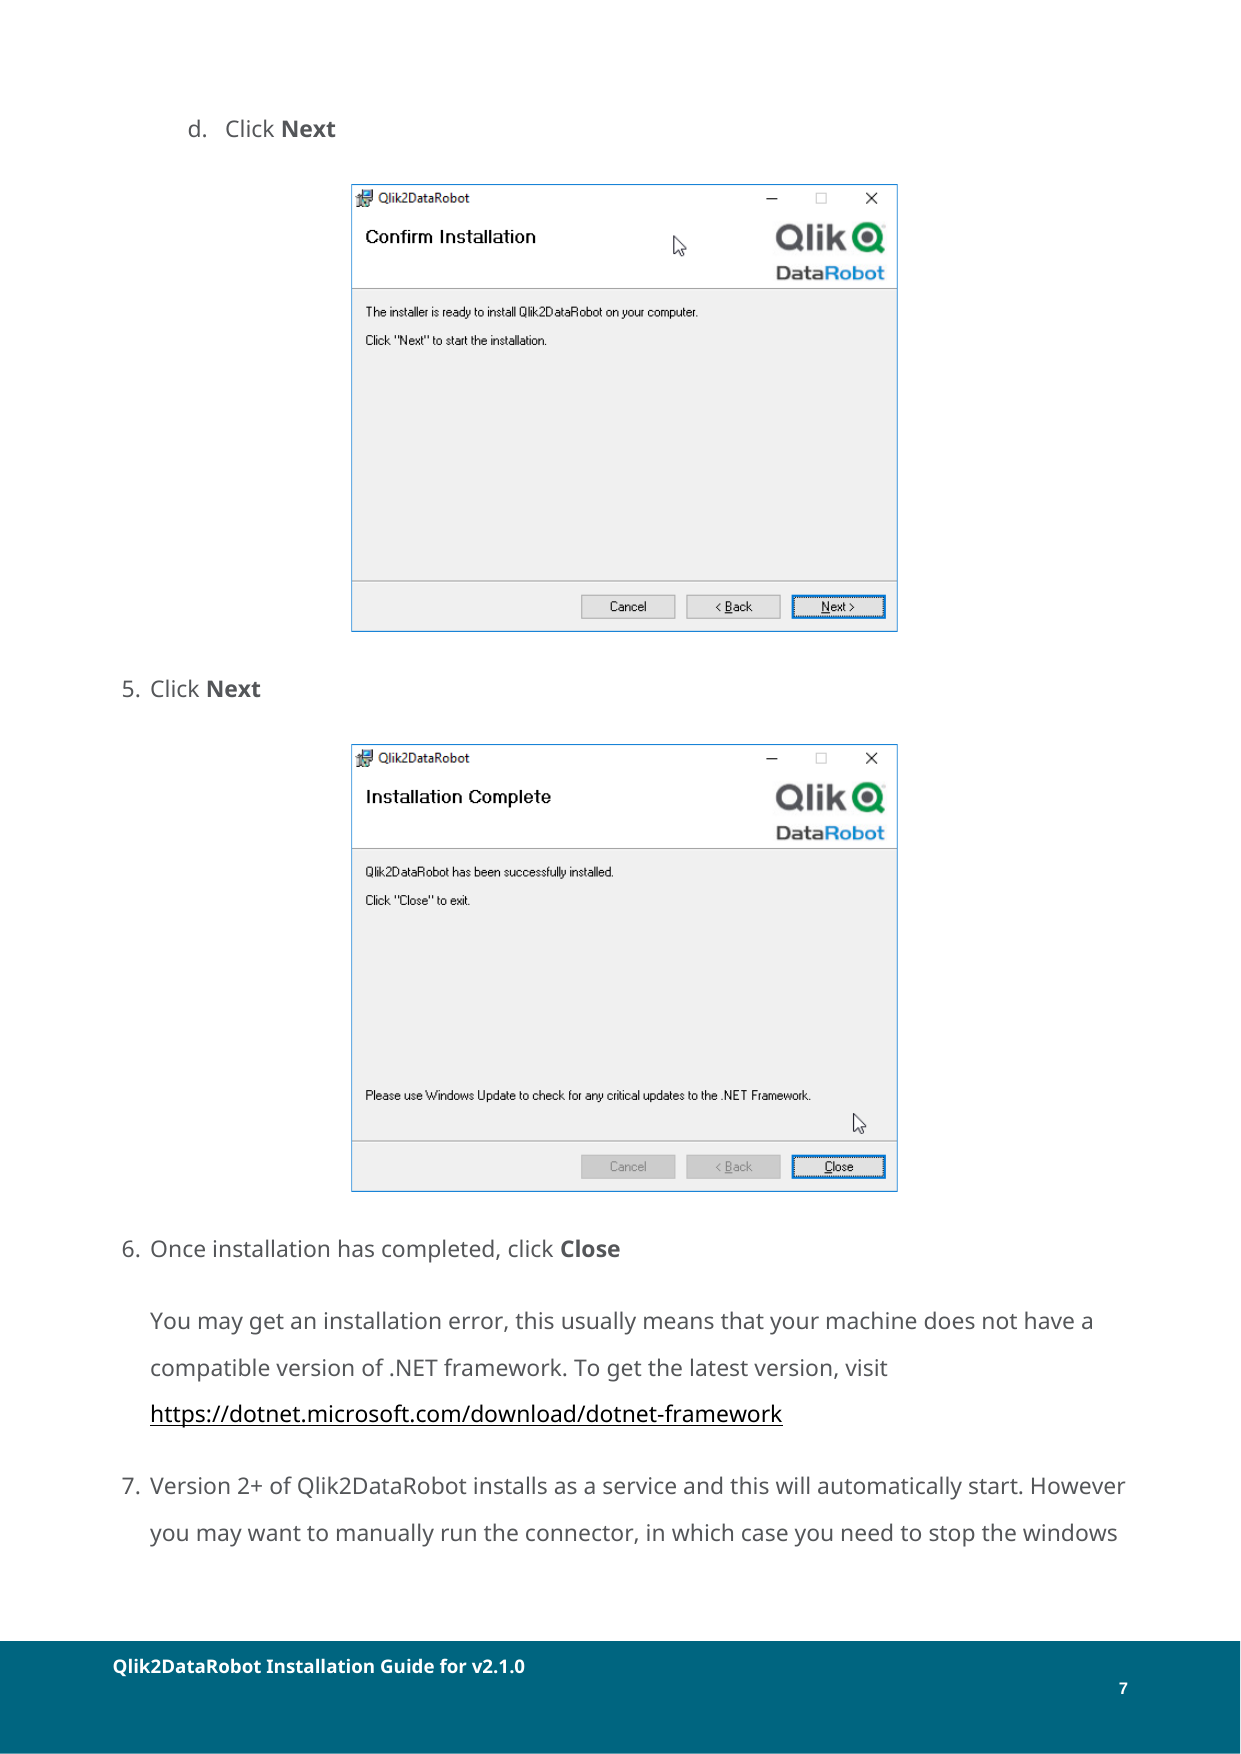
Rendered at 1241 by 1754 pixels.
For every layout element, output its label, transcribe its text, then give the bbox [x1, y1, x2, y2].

list You may get an installation error, this usually means that your machine does not have a compatible version of .NET framework. To get the latest version, visit https://dotnet.microsoft.com/download/dotnet-framework [150, 1304, 1128, 1429]
list Click Next [187, 112, 1128, 144]
text Click Next [121, 673, 1128, 704]
text Once installation has completed, click Close [121, 1233, 1128, 1264]
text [121, 1470, 1128, 1548]
picture [351, 184, 898, 632]
picture [351, 744, 898, 1192]
